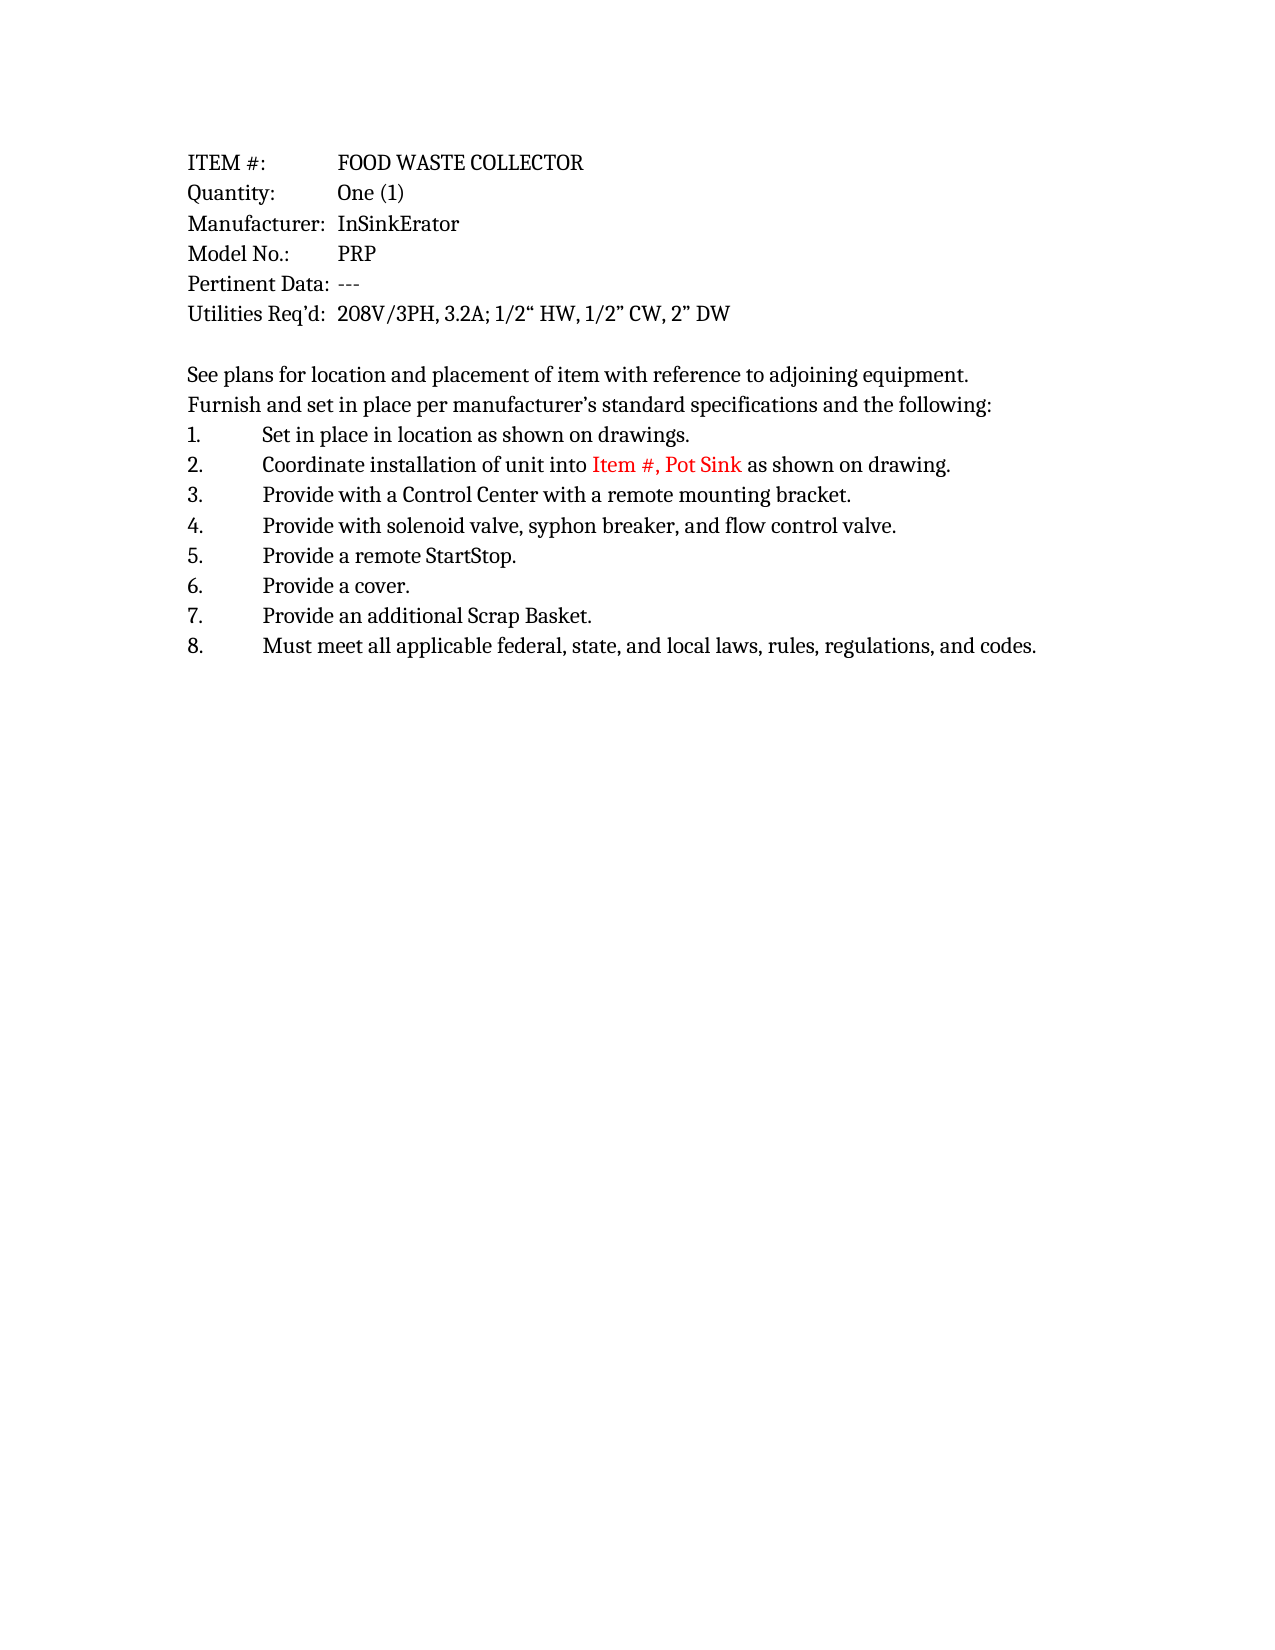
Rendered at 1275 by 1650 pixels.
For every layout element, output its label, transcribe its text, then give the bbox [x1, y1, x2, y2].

text ITEM #: FOOD WASTE COLLECTOR Quantity: One (1) Manufacturer: InSinkErator Model No.: PRP Pertinent Data: --- Utilities Req’d: 208V/3PH, 3.2A; 1/2“ HW, 1/2” CW, 2” DW See plans for location and placement of item with reference to adjoining equipment. Furnish and set in place per manufacturer’s standard specifications and the following: 1. Set in place in location as shown on drawings. 2. Coordinate installation of unit into Item #, Pot Sink as shown on drawing. 3. Provide with a Control Center with a remote mounting bracket. 4. Provide with solenoid valve, syphon breaker, and flow control valve. 5. Provide a remote StartStop. 6. Provide a cover. 7. Provide an additional Scrap Basket. 8. Must meet all applicable federal, state, and local laws, rules, regulations, and codes. [187, 150, 1087, 750]
